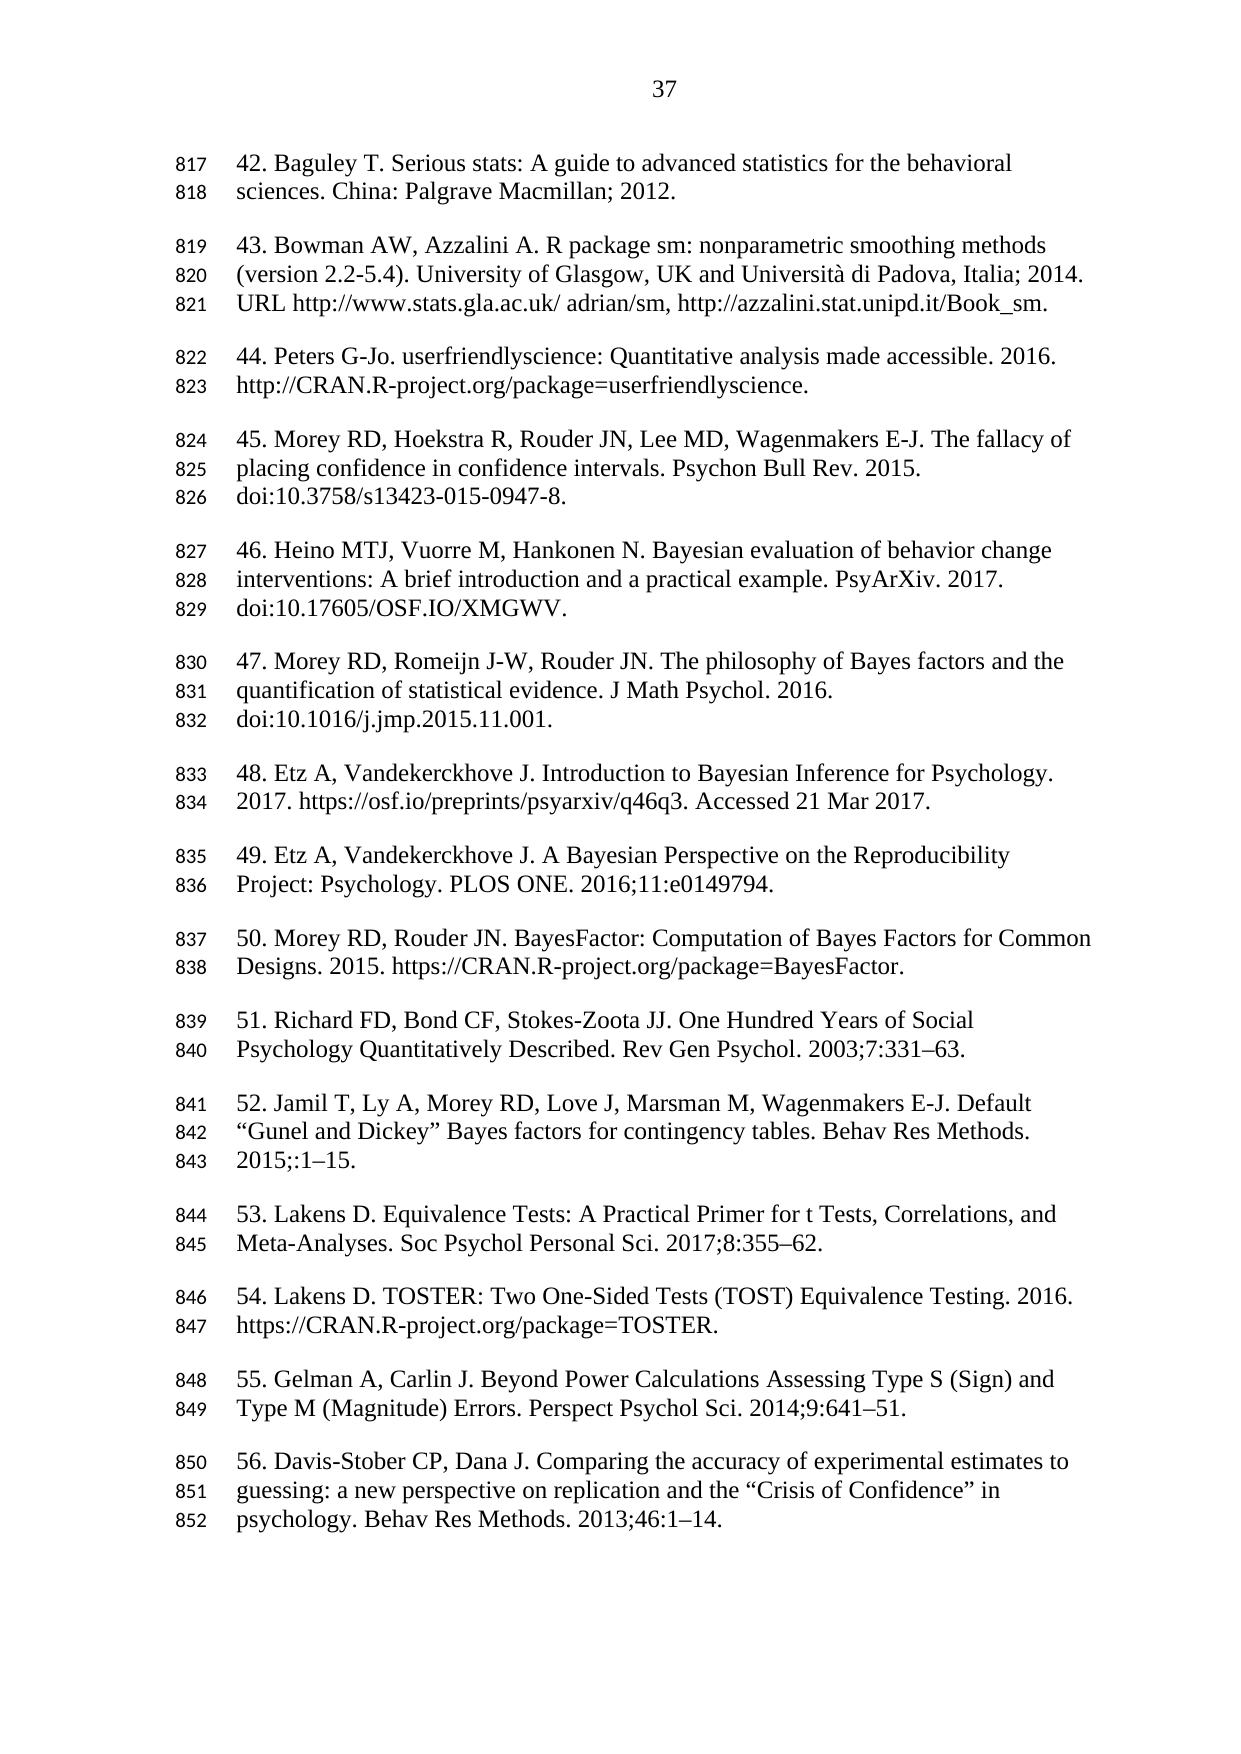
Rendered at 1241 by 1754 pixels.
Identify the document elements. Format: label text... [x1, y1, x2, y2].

text 51. Richard FD, Bond CF, Stokes-Zoota JJ. One Hundred Years of Social Psychology Quantitatively Described. Rev Gen Psychol. 2003;7:331–63. [236, 1005, 1092, 1063]
text 49. Etz A, Vandekerckhove J. A Bayesian Perspective on the Reproducibility Project: Psychology. PLOS ONE. 2016;11:e0149794. [236, 840, 1092, 898]
text 44. Peters G-Jo. userfriendlyscience: Quantitative analysis made accessible. 2016. http://CRAN.R-project.org/package=userfriendlyscience. [236, 341, 1092, 399]
text 52. Jamil T, Ly A, Morey RD, Love J, Marsman M, Wagenmakers E-J. Default “Gunel and Dickey” Bayes factors for contingency tables. Behav Res Methods. 2015;:1–15. [236, 1088, 1092, 1174]
text 53. Lakens D. Equivalence Tests: A Practical Primer for t Tests, Correlations, and Meta-Analyses. Soc Psychol Personal Sci. 2017;8:355–62. [236, 1199, 1092, 1256]
text 50. Morey RD, Rouder JN. BayesFactor: Computation of Bayes Factors for Common Designs. 2015. https://CRAN.R-project.org/package=BayesFactor. [236, 923, 1092, 980]
text 46. Heino MTJ, Vuorre M, Hankonen N. Bayesian evaluation of behavior change interventions: A brief introduction and a practical example. PsyArXiv. 2017. doi:10.17605/OSF.IO/XMGWV. [236, 535, 1092, 621]
text 42. Baguley T. Serious stats: A guide to advanced statistics for the behavioral sciences. China: Palgrave Macmillan; 2012. [236, 148, 1092, 205]
text 45. Morey RD, Hoekstra R, Rouder JN, Lee MD, Wagenmakers E-J. The fallacy of placing confidence in confidence intervals. Psychon Bull Rev. 2015. doi:10.3758/s13423-015-0947-8. [236, 424, 1092, 510]
text 48. Etz A, Vandekerckhove J. Introduction to Bayesian Inference for Psychology. 2017. https://osf.io/preprints/psyarxiv/q46q3. Accessed 21 Mar 2017. [236, 758, 1092, 815]
text 54. Lakens D. TOSTER: Two One-Sided Tests (TOST) Equivalence Testing. 2016. https://CRAN.R-project.org/package=TOSTER. [236, 1281, 1092, 1339]
text 47. Morey RD, Romeijn J-W, Rouder JN. The philosophy of Bayes factors and the quantification of statistical evidence. J Math Psychol. 2016. doi:10.1016/j.jmp.2015.11.001. [236, 646, 1092, 733]
text 56. Davis-Stober CP, Dana J. Comparing the accuracy of experimental estimates to guessing: a new perspective on replication and the “Crisis of Confidence” in psychology. Behav Res Methods. 2013;46:1–14. [236, 1446, 1092, 1533]
text 55. Gelman A, Carlin J. Beyond Power Calculations Assessing Type S (Sign) and Type M (Magnitude) Errors. Perspect Psychol Sci. 2014;9:641–51. [236, 1364, 1092, 1421]
